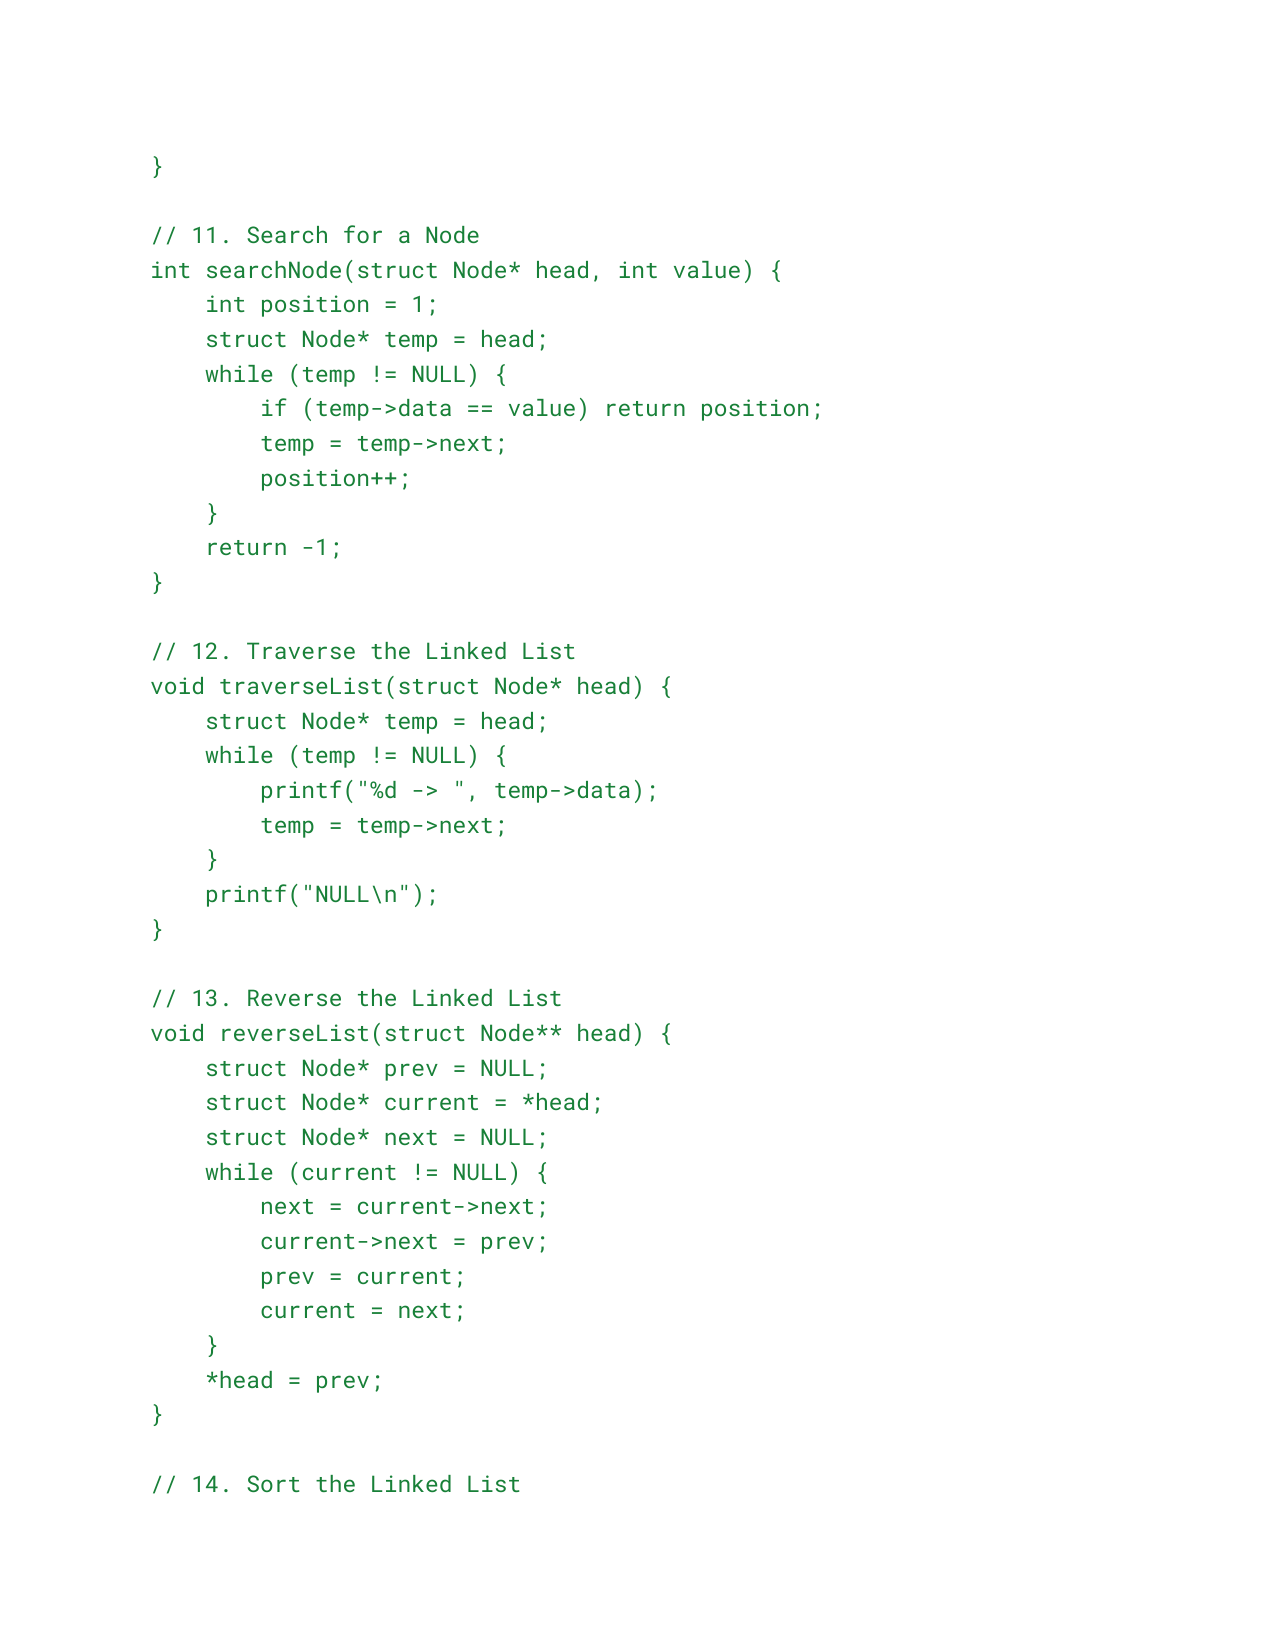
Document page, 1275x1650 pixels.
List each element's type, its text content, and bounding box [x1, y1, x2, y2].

text struct Node* temp = head; [150, 705, 1125, 735]
text if (temp->data == value) return position; [150, 393, 1125, 423]
text } [150, 566, 1125, 596]
text } [150, 497, 1125, 527]
text } [150, 844, 1125, 874]
text while (temp != NULL) { [150, 358, 1125, 388]
text *head = prev; [150, 1364, 1125, 1394]
text // 13. Reverse the Linked List [150, 982, 1125, 1013]
text void traverseList(struct Node* head) { [150, 670, 1125, 701]
text temp = temp->next; [150, 809, 1125, 839]
text temp = temp->next; [150, 427, 1125, 458]
text } [150, 913, 1125, 943]
text return -1; [150, 532, 1125, 562]
text prev = current; [150, 1260, 1125, 1290]
text // 14. Sort the Linked List [150, 1468, 1125, 1498]
text position++; [150, 462, 1125, 492]
text int searchNode(struct Node* head, int value) { [150, 254, 1125, 284]
text } [150, 1399, 1125, 1429]
text while (current != NULL) { [150, 1156, 1125, 1186]
text struct Node* next = NULL; [150, 1121, 1125, 1151]
text int position = 1; [150, 289, 1125, 319]
text current->next = prev; [150, 1225, 1125, 1256]
text while (temp != NULL) { [150, 740, 1125, 770]
text printf("%d -> ", temp->data); [150, 774, 1125, 804]
text struct Node* current = *head; [150, 1087, 1125, 1117]
text // 12. Traverse the Linked List [150, 636, 1125, 666]
text } [150, 1329, 1125, 1359]
text current = next; [150, 1295, 1125, 1325]
text printf("NULL\n"); [150, 878, 1125, 909]
text next = current->next; [150, 1191, 1125, 1221]
text void reverseList(struct Node** head) { [150, 1017, 1125, 1047]
text struct Node* temp = head; [150, 323, 1125, 354]
text } [150, 150, 1125, 180]
text // 11. Search for a Node [150, 219, 1125, 249]
text struct Node* prev = NULL; [150, 1052, 1125, 1082]
